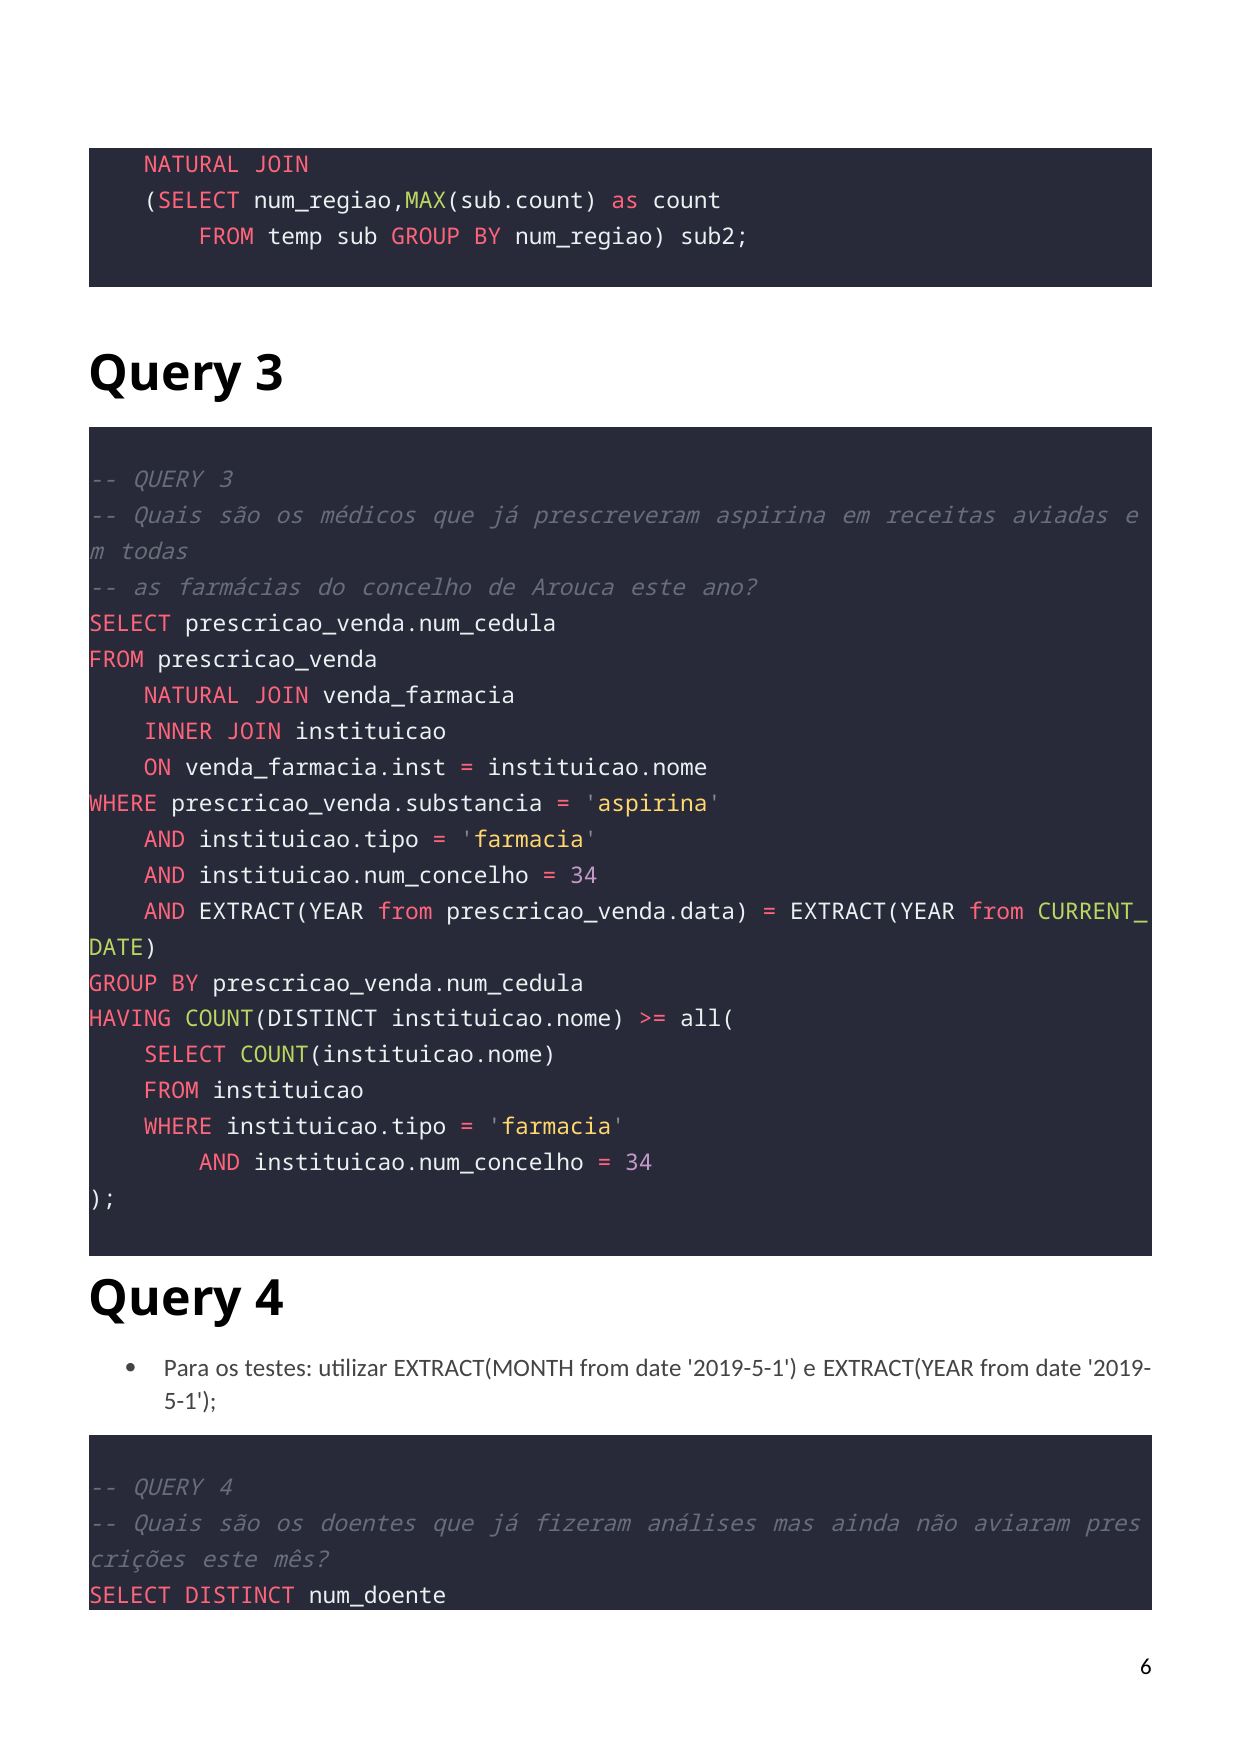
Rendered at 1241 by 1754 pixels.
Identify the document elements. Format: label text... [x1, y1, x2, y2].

text ON venda_farmacia.inst = instituicao.nome [89, 751, 1152, 782]
text INNER JOIN instituicao [89, 715, 1152, 746]
text GROUP BY prescricao_venda.num_cedula [89, 966, 1152, 998]
text NATURAL JOIN venda_farmacia [89, 679, 1152, 710]
text NATURAL JOIN [89, 148, 1152, 179]
text -- QUERY 4 [89, 1471, 1152, 1502]
text FROM prescricao_venda [89, 643, 1152, 674]
text AND instituicao.tipo = 'farmacia' [89, 823, 1152, 854]
text (SELECT num_regiao,MAX(sub.count) as count [89, 184, 1152, 215]
list Para os testes: utilizar EXTRACT(MONTH from date '2019-5-1') e EXTRACT(YEAR from date '2019-5-1'); [126, 1352, 1152, 1416]
text SELECT COUNT(instituicao.nome) [89, 1038, 1152, 1069]
text AND instituicao.num_concelho = 34 [89, 1146, 1152, 1177]
text -- Quais são os médicos que já prescreveram aspirina em receitas aviadas em todas [89, 499, 1152, 566]
text FROM instituicao [89, 1074, 1152, 1106]
text Query 3 [89, 337, 1152, 405]
text Query 4 [89, 1262, 1152, 1330]
text SELECT prescricao_venda.num_cedula [89, 607, 1152, 638]
text -- Quais são os doentes que já fizeram análises mas ainda não aviaram prescrições este mês? [89, 1507, 1152, 1574]
text HAVING COUNT(DISTINCT instituicao.nome) >= all( [89, 1002, 1152, 1034]
text WHERE instituicao.tipo = 'farmacia' [89, 1110, 1152, 1141]
text ); [89, 1182, 1152, 1213]
text WHERE prescricao_venda.substancia = 'aspirina' [89, 787, 1152, 818]
text AND instituicao.num_concelho = 34 [89, 859, 1152, 890]
text -- as farmácias do concelho de Arouca este ano? [89, 571, 1152, 602]
text -- QUERY 3 [89, 463, 1152, 494]
text AND EXTRACT(YEAR from prescricao_venda.data) = EXTRACT(YEAR from CURRENT_DATE) [89, 894, 1152, 962]
text FROM temp sub GROUP BY num_regiao) sub2; [89, 219, 1152, 251]
text SELECT DISTINCT num_doente [89, 1578, 1152, 1610]
